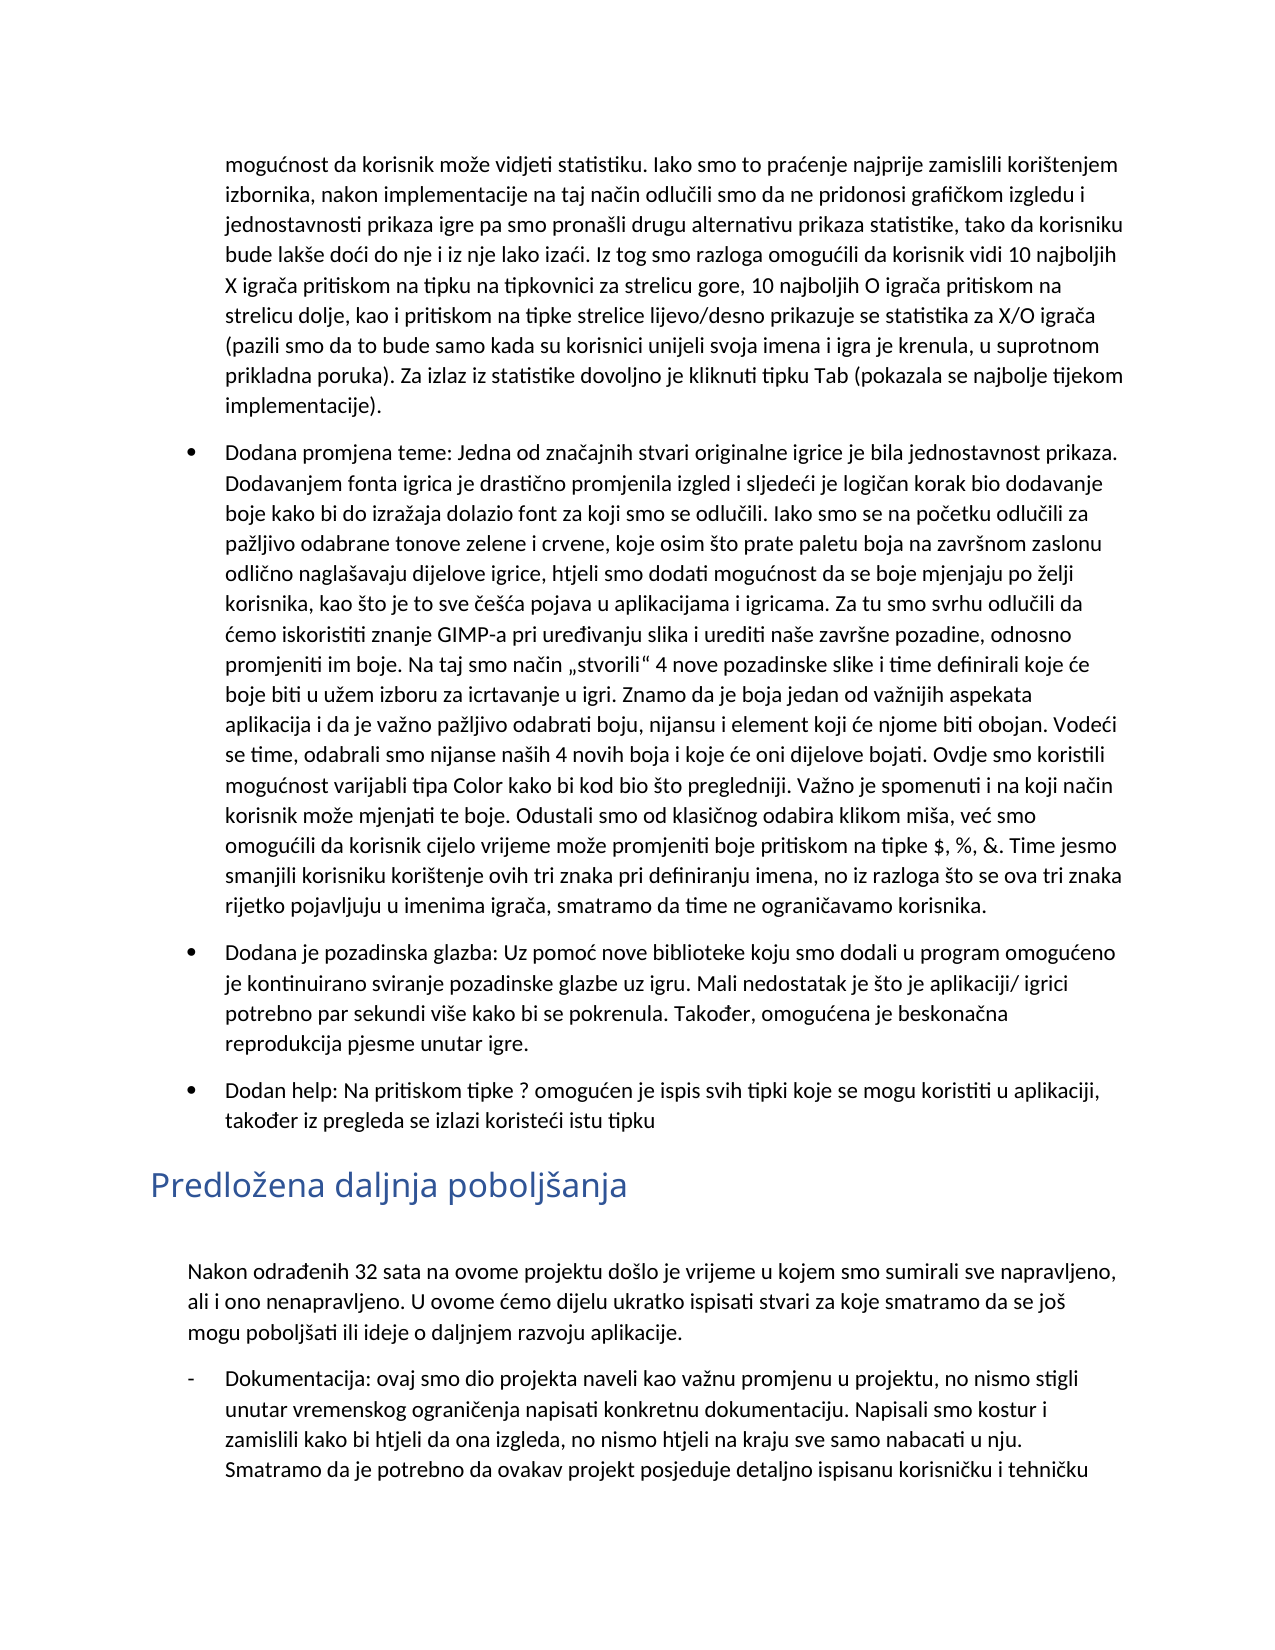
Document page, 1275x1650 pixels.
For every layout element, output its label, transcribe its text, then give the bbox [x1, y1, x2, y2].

text Predložena daljnja poboljšanja [150, 1161, 1125, 1207]
text Nakon odrađenih 32 sata na ovome projektu došlo je vrijeme u kojem smo sumirali sve napravljeno, ali i ono nenapravljeno. U ovome ćemo dijelu ukratko ispisati stvari za koje smatramo da se još mogu poboljšati ili ideje o daljnjem razvoju aplikacije. [187, 1257, 1125, 1346]
list Dodana je pozadinska glazba: Uz pomoć nove biblioteke koju smo dodali u program omogućeno je kontinuirano sviranje pozadinske glazbe uz igru. Mali nedostatak je što je aplikaciji/ igrici potrebno par sekundi više kako bi se pokrenula. Također, omogućena je beskonačna reprodukcija pjesme unutar igre. [187, 938, 1125, 1057]
list Dodan help: Na pritiskom tipke ? omogućen je ispis svih tipki koje se mogu koristiti u aplikaciji, također iz pregleda se izlazi koristeći istu tipku [187, 1076, 1125, 1134]
